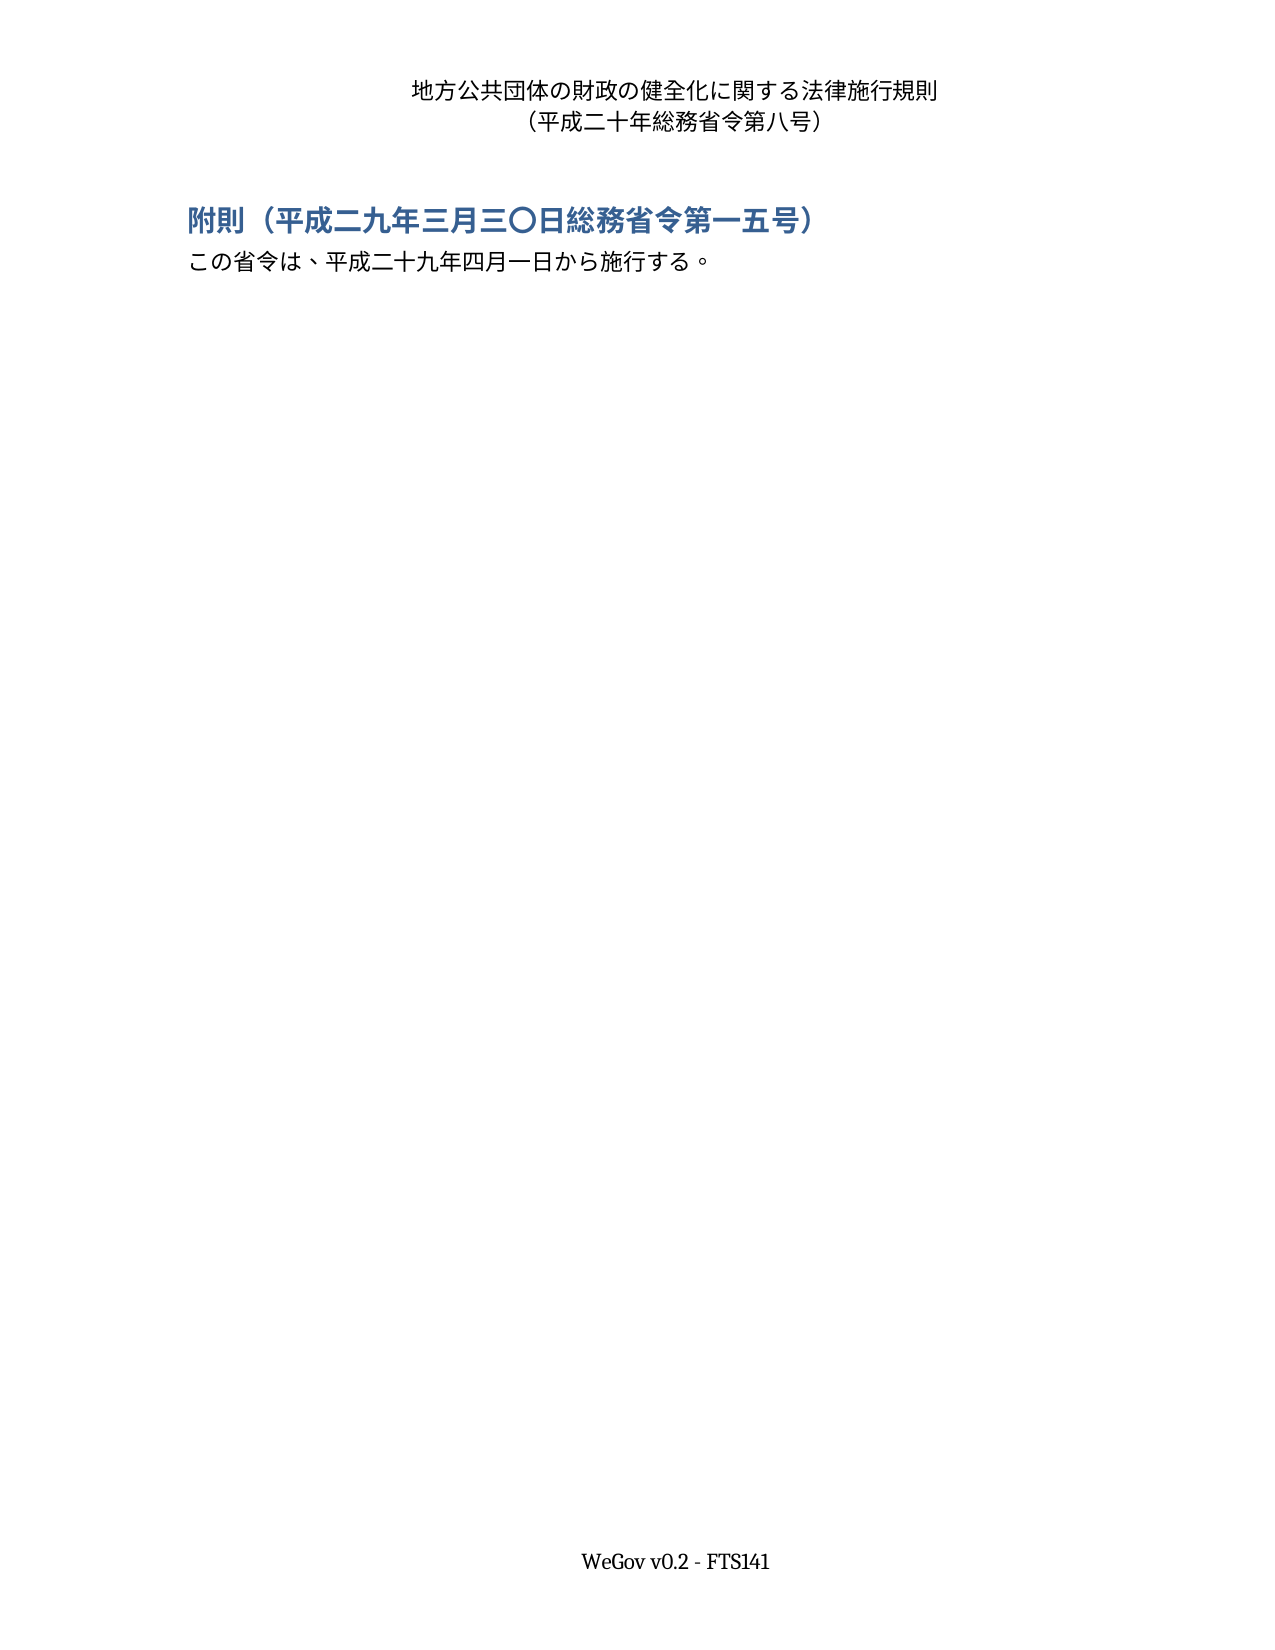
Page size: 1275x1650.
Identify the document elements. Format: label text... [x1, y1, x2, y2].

text この省令は、平成二十九年四月一日から施行する。 [187, 246, 1087, 277]
subtitle 附則（平成二九年三月三〇日総務省令第一五号） [187, 200, 1087, 240]
